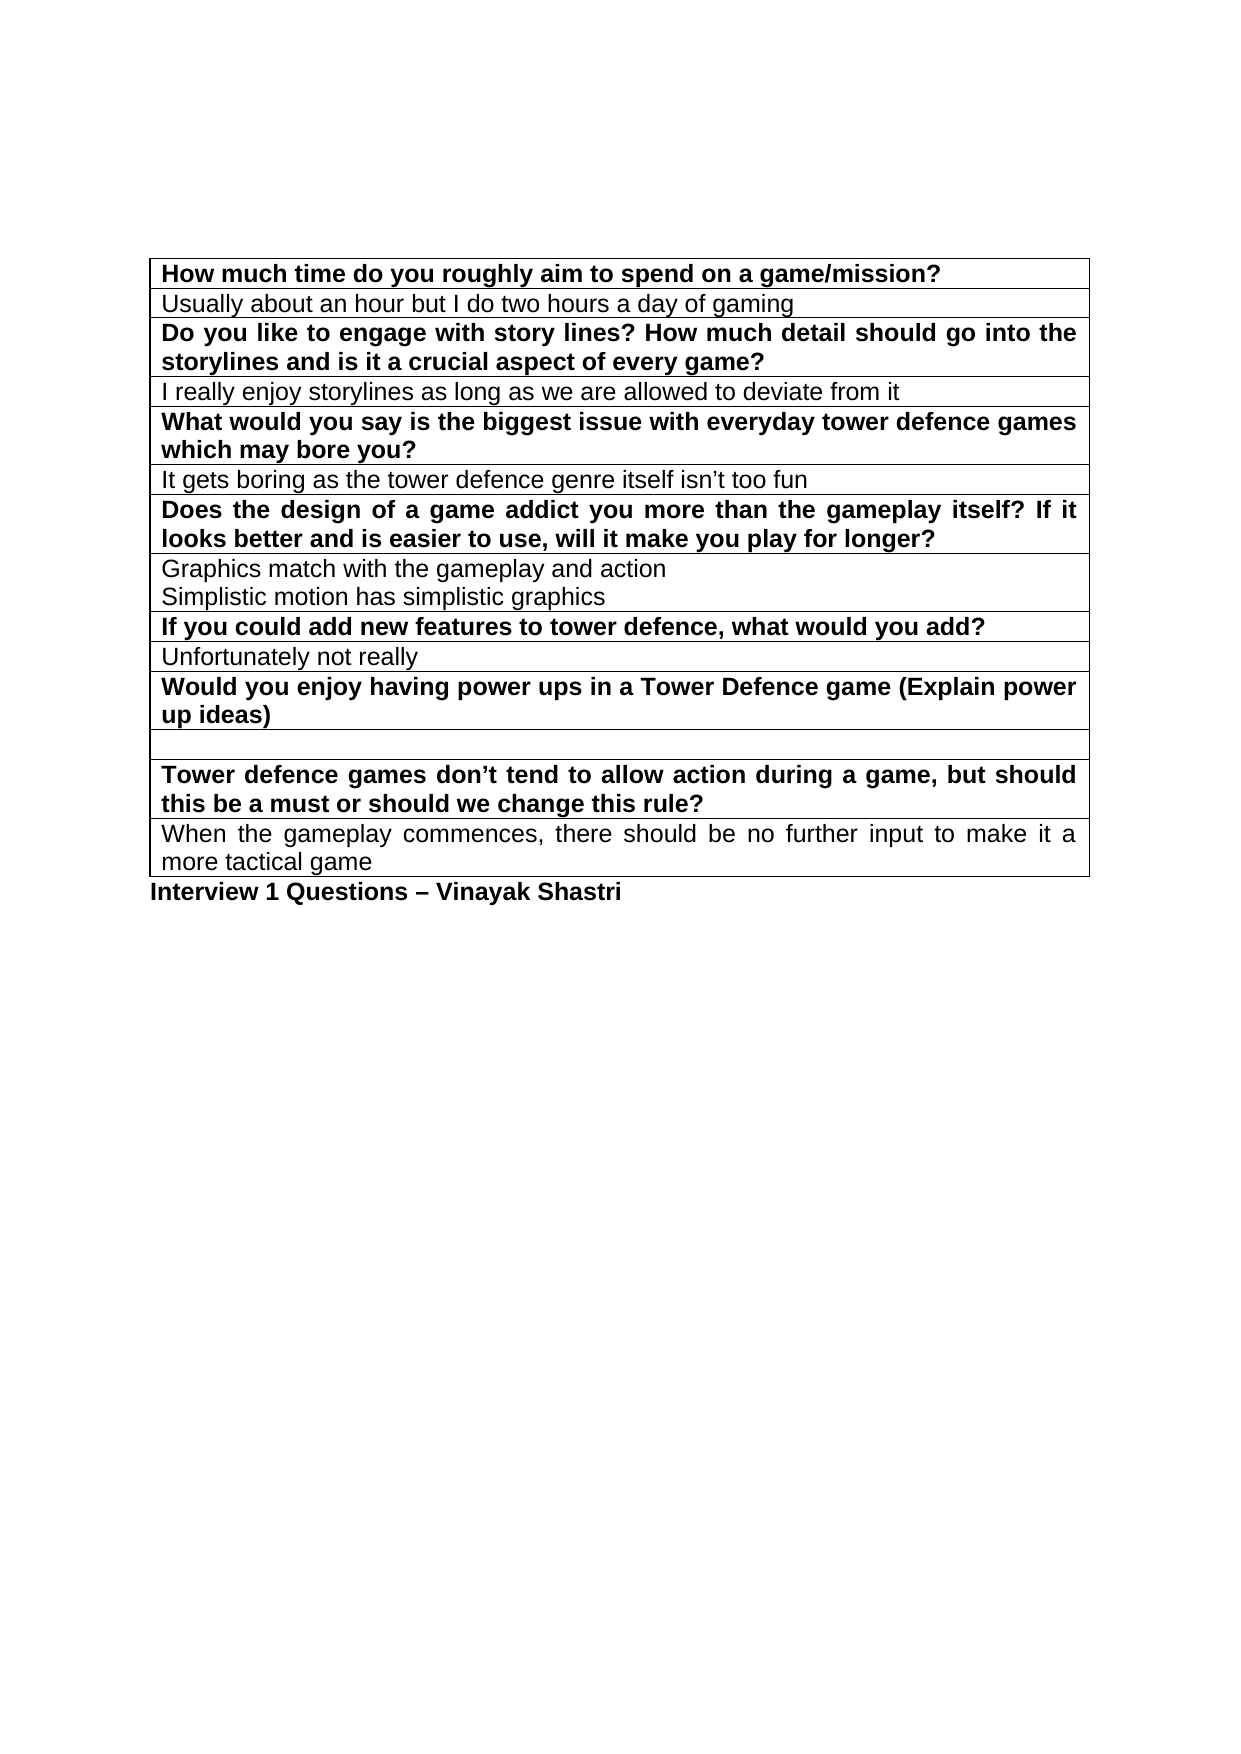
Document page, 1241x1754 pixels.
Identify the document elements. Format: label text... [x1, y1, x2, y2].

table_cell It gets boring as the tower defence genre itself isn’t too fun [151, 465, 1089, 494]
text Interview 1 Questions – Vinayak Shastri [150, 877, 1090, 906]
table_cell Tower defence games don’t tend to allow action during a game, but should this be a must or should we change this rule? [151, 760, 1089, 817]
table_cell I really enjoy storylines as long as we are allowed to deviate from it [151, 377, 1089, 406]
table_cell Unfortunately not really [151, 642, 1089, 671]
table_cell Graphics match with the gameplay and action Simplistic motion has simplistic graphics [151, 554, 1089, 611]
table_cell When the gameplay commences, there should be no further input to make it a more tactical game [151, 819, 1089, 876]
table_cell Would you enjoy having power ups in a Tower Defence game (Explain power up ideas) [151, 672, 1089, 729]
table_header How much time do you roughly aim to spend on a game/mission? [151, 259, 1089, 287]
table_cell What would you say is the biggest issue with everyday tower defence games which may bore you? [151, 407, 1089, 464]
table_cell [151, 730, 1089, 759]
table_cell Do you like to engage with story lines? How much detail should go into the storylines and is it a crucial aspect of every game? [151, 318, 1089, 376]
table_cell Usually about an hour but I do two hours a day of gaming [151, 289, 1089, 317]
table_cell If you could add new features to tower defence, what would you add? [151, 612, 1089, 641]
table_cell Does the design of a game addict you more than the gameplay itself? If it looks better and is easier to use, will it make you play for longer? [151, 495, 1089, 552]
